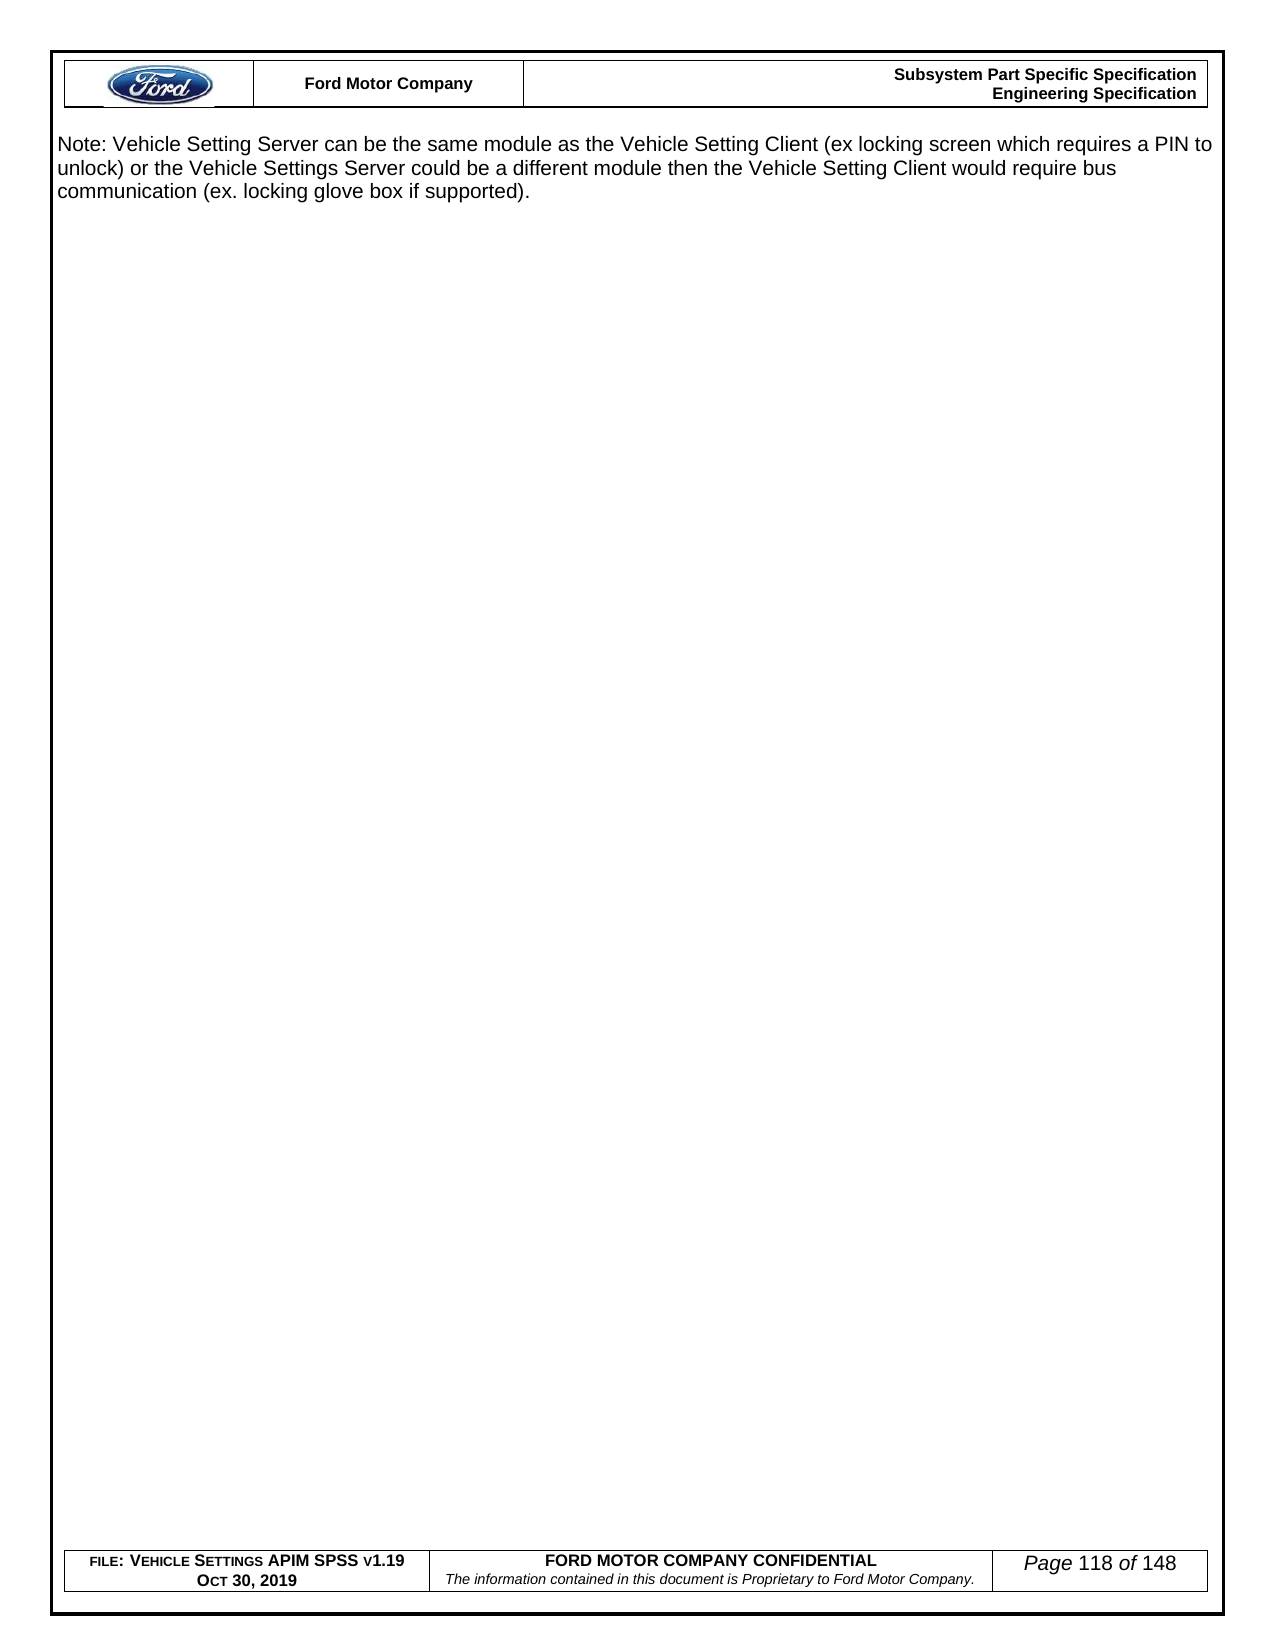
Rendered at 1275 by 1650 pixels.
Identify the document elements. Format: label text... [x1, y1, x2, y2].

text Note: Vehicle Setting Server can be the same module as the Vehicle Setting Client (ex locking screen which requires a PIN to unlock) or the Vehicle Settings Server could be a different module then the Vehicle Setting Client would require bus communication (ex. locking glove box if supported). [57, 131, 1215, 203]
picture [103, 61, 215, 107]
